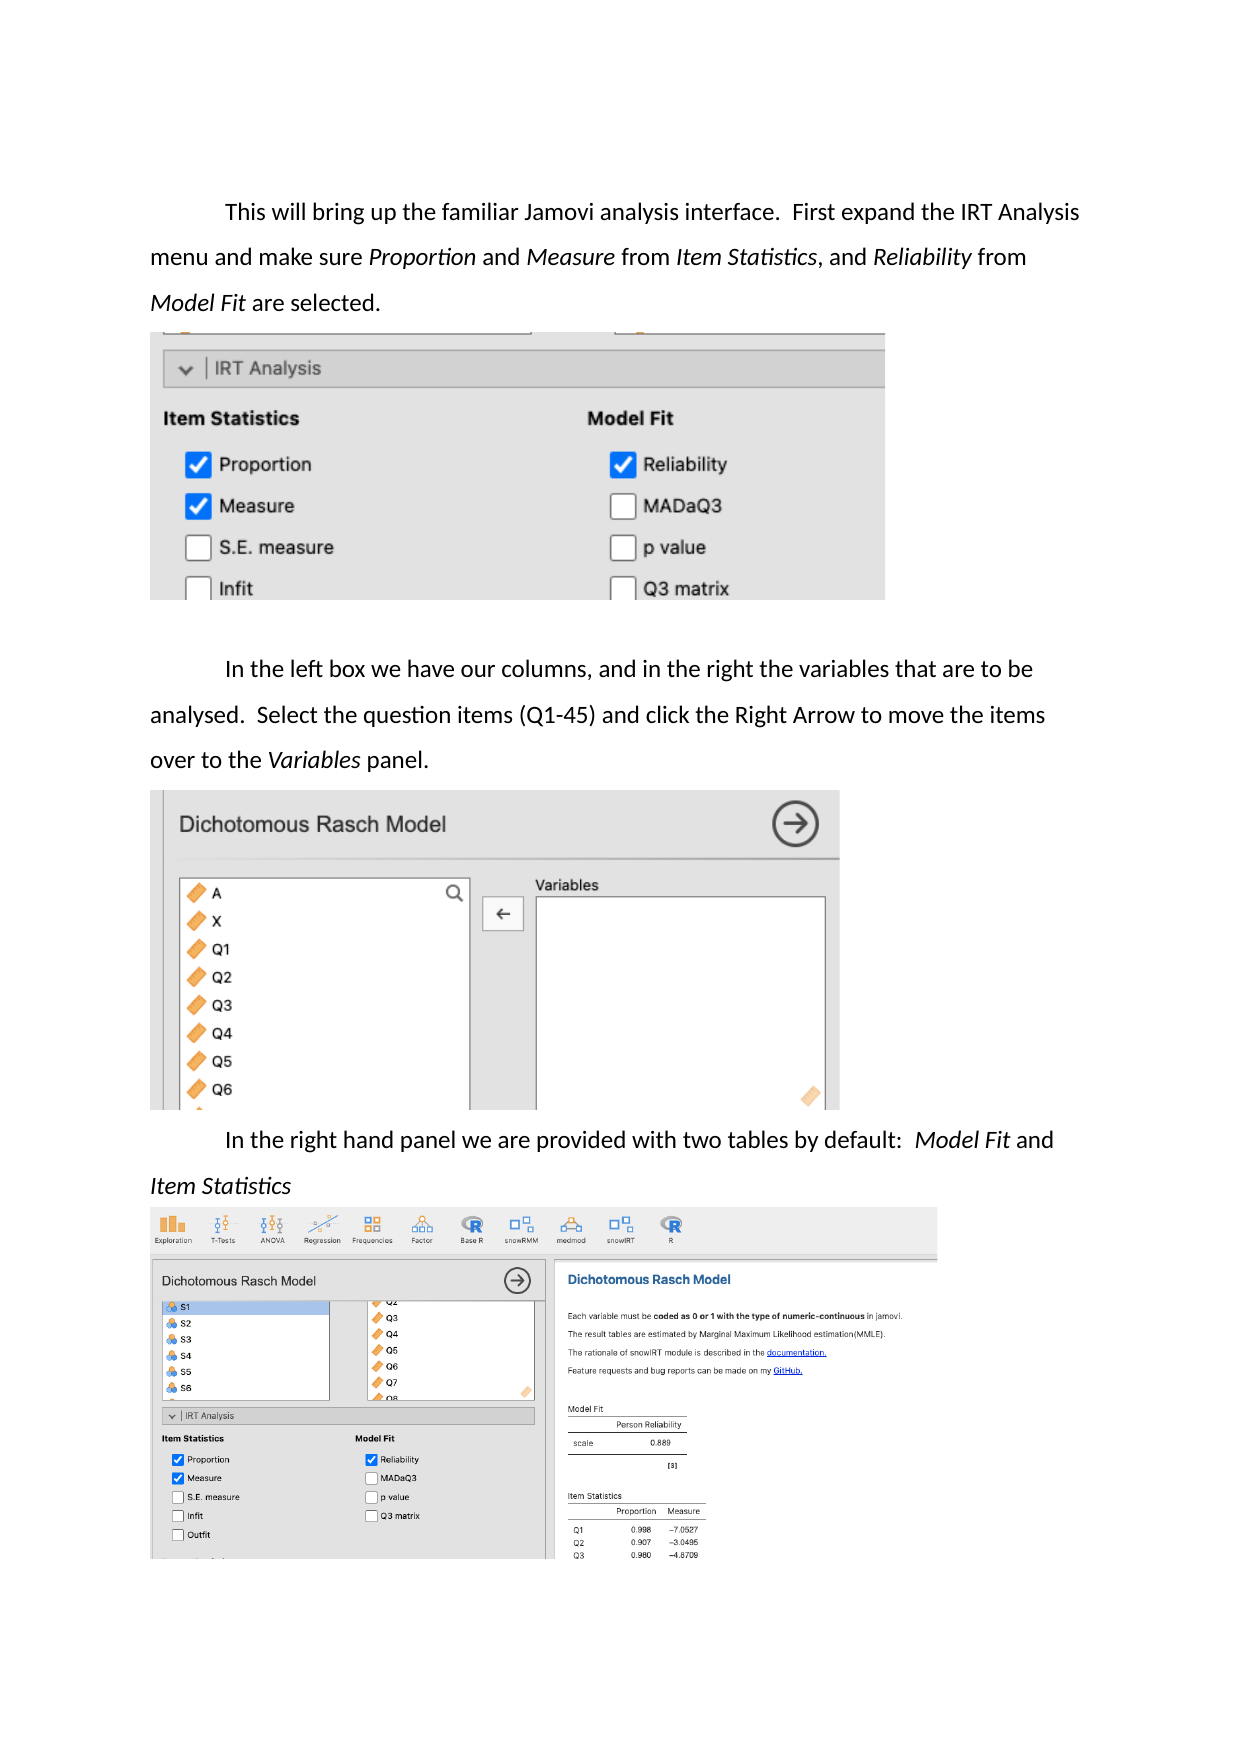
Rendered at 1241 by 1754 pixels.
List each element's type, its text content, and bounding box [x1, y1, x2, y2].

text In the right hand panel we are provided with two tables by default: Model Fit and Item Statistics [150, 1125, 1090, 1201]
text This will bring up the familiar Jamovi analysis interface. First expand the IRT Analysis menu and make sure Proportion and Measure from Item Statistics, and Reliability from Model Fit are selected. [150, 196, 1090, 318]
picture [150, 1207, 938, 1559]
text In the left box we have our columns, and in the right the variables that are to be analysed. Select the question items (Q1-45) and click the Right Arrow to move the items over to the Variables panel. [150, 653, 1090, 775]
picture [150, 790, 840, 1110]
picture [150, 332, 886, 600]
